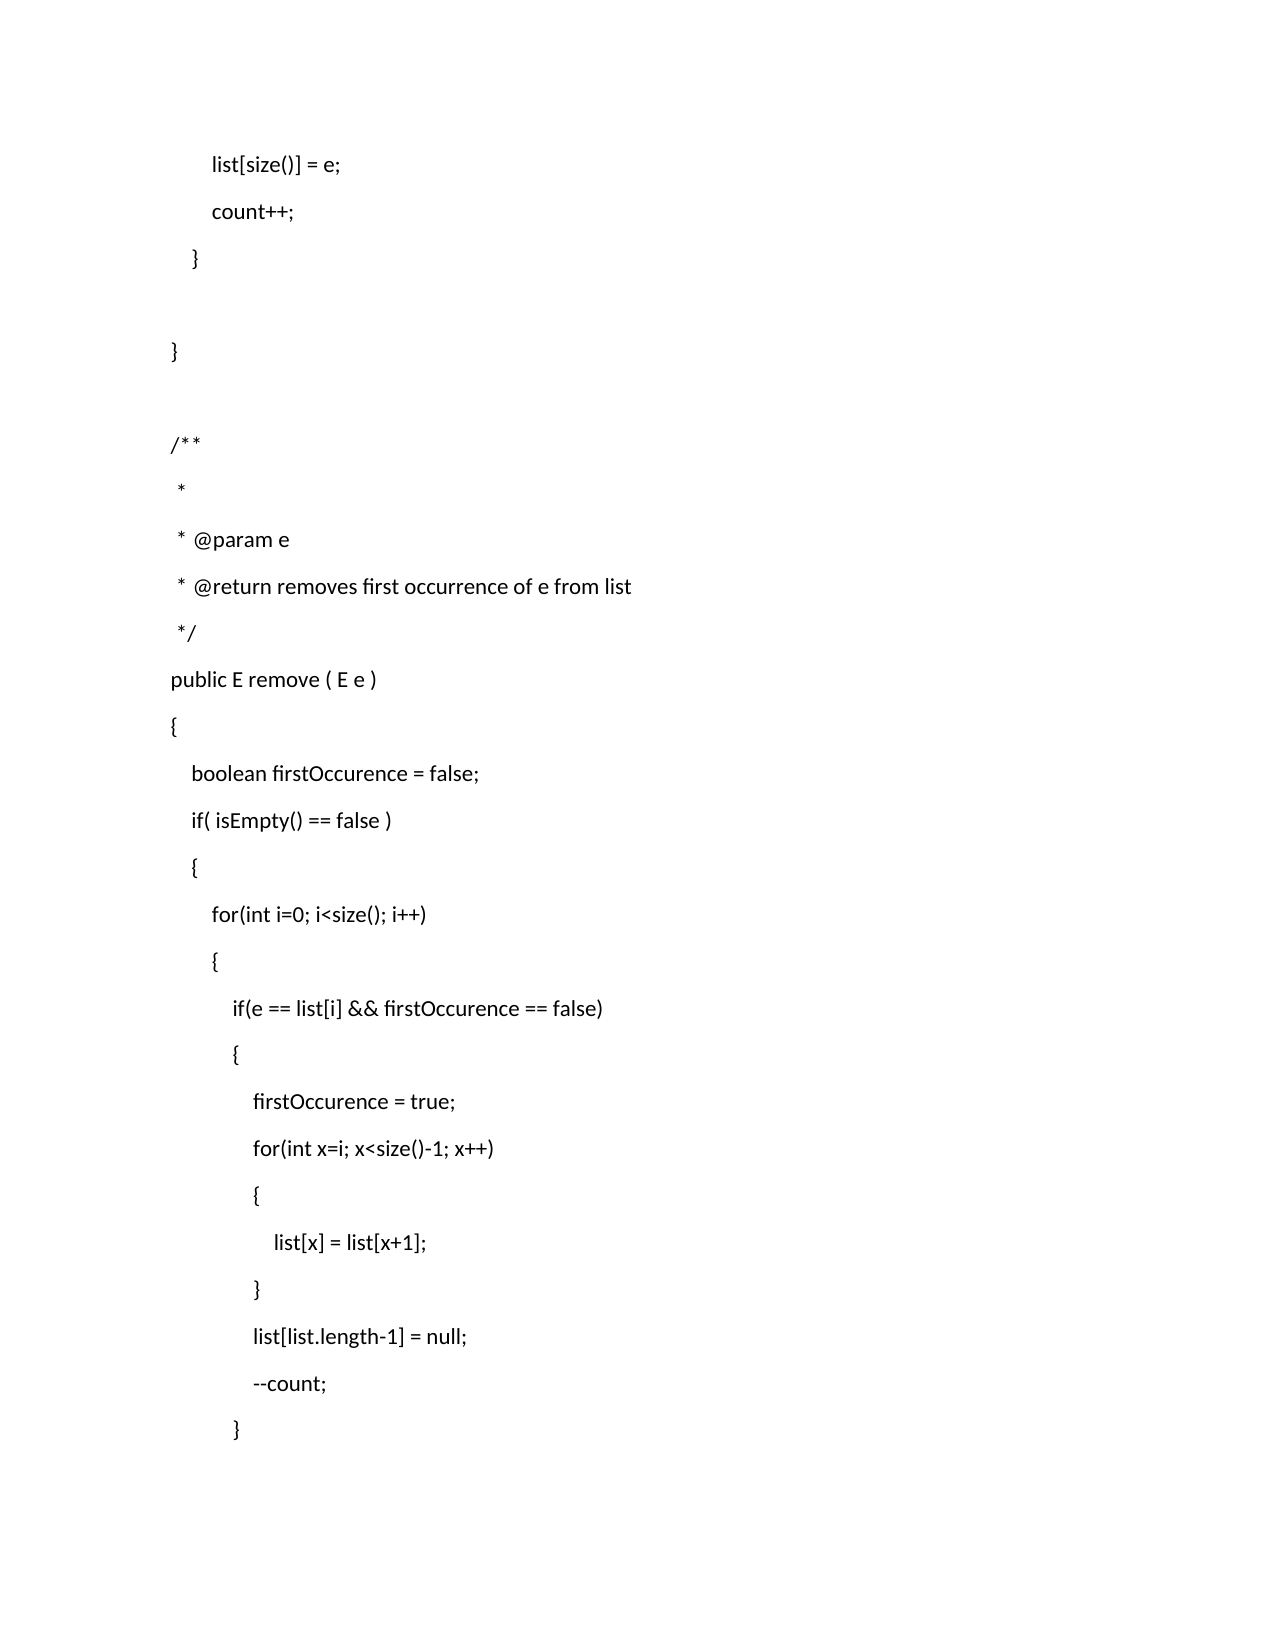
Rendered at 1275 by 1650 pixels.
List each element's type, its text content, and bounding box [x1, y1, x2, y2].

text --count; [150, 1369, 1125, 1397]
text */ [150, 619, 1125, 647]
text count++; [150, 197, 1125, 225]
text /** [150, 431, 1125, 459]
text for(int i=0; i<size(); i++) [150, 900, 1125, 928]
text firstOccurence = true; [150, 1087, 1125, 1116]
text { [150, 1041, 1125, 1069]
text * @param e [150, 525, 1125, 553]
text boolean firstOccurence = false; [150, 759, 1125, 787]
text } [150, 1416, 1125, 1444]
text public E remove ( E e ) [150, 666, 1125, 694]
text } [150, 1275, 1125, 1303]
text { [150, 947, 1125, 975]
text } [150, 244, 1125, 272]
text * [150, 478, 1125, 506]
text for(int x=i; x<size()-1; x++) [150, 1134, 1125, 1162]
text } [150, 337, 1125, 366]
text if(e == list[i] && firstOccurence == false) [150, 994, 1125, 1022]
text { [150, 712, 1125, 741]
text list[size()] = e; [150, 150, 1125, 178]
text if( isEmpty() == false ) [150, 806, 1125, 834]
text list[x] = list[x+1]; [150, 1228, 1125, 1256]
text list[list.length-1] = null; [150, 1322, 1125, 1350]
text * @return removes first occurrence of e from list [150, 572, 1125, 600]
text { [150, 1181, 1125, 1209]
text { [150, 853, 1125, 881]
